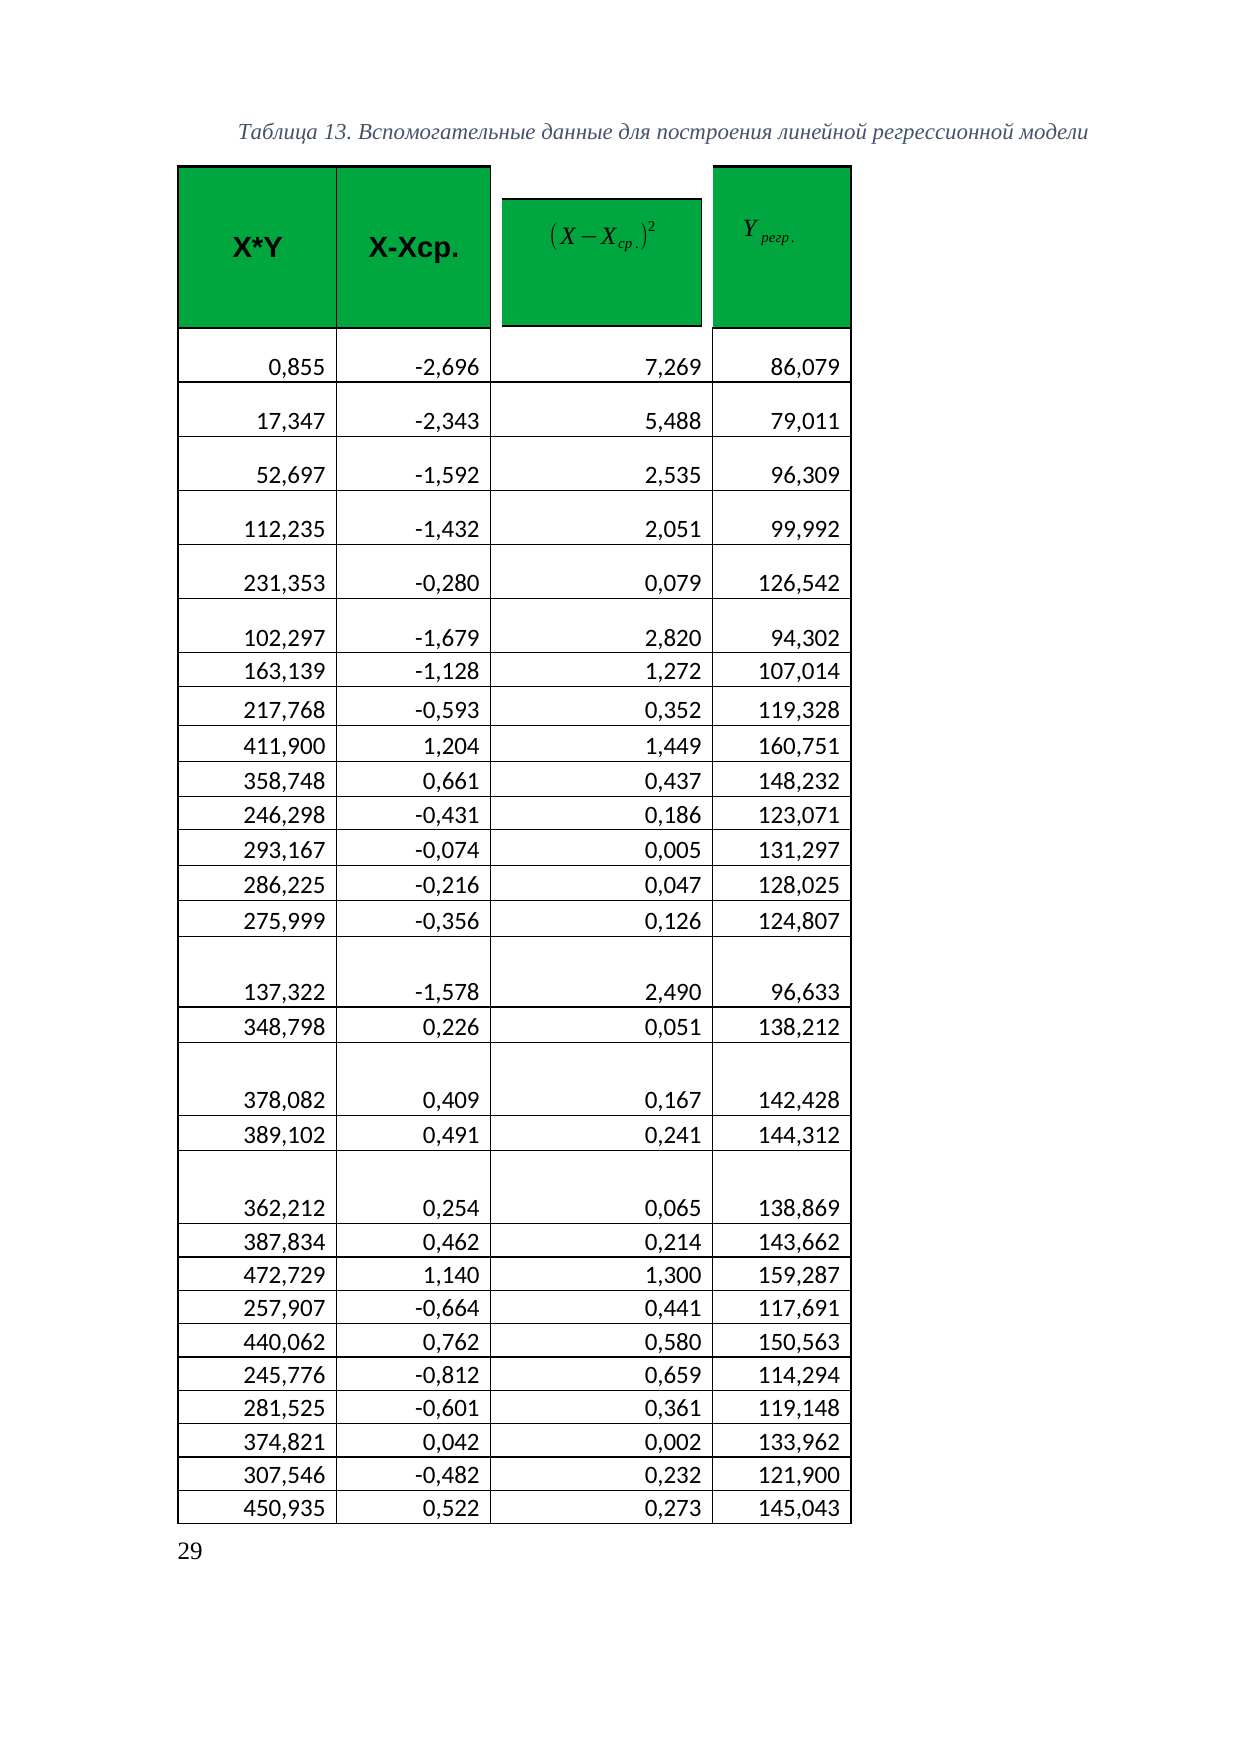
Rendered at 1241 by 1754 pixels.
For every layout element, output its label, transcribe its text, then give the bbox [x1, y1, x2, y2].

table_cell 0,855 [179, 329, 336, 381]
table_cell 131,297 [713, 830, 850, 865]
table_cell 440,062 [179, 1324, 336, 1356]
table_cell 378,082 [179, 1043, 336, 1115]
table_cell 160,751 [713, 726, 850, 761]
table_cell -1,679 [337, 599, 490, 652]
table_cell 0,126 [491, 901, 712, 936]
table_cell 0,167 [491, 1043, 712, 1115]
table_header [713, 168, 850, 327]
table_cell 114,294 [713, 1358, 850, 1390]
table_cell 123,071 [713, 797, 850, 829]
table_cell 275,999 [179, 901, 336, 936]
table_cell 0,226 [337, 1008, 490, 1042]
table_cell 0,079 [491, 545, 712, 598]
table_cell 0,361 [491, 1391, 712, 1423]
table_cell 0,241 [491, 1116, 712, 1150]
table_cell 0,409 [337, 1043, 490, 1115]
table_cell 2,820 [491, 599, 712, 652]
table_cell 107,014 [713, 653, 850, 686]
table_cell 96,633 [713, 937, 850, 1006]
table_cell 217,768 [179, 687, 336, 725]
table_cell 128,025 [713, 866, 850, 900]
table_cell -1,578 [337, 937, 490, 1006]
table_cell 137,322 [179, 937, 336, 1006]
table_cell 0,232 [491, 1458, 712, 1490]
table_cell 358,748 [179, 762, 336, 796]
table_cell 0,214 [491, 1224, 712, 1256]
table_cell 102,297 [179, 599, 336, 652]
table_cell -0,216 [337, 866, 490, 900]
table_cell -0,601 [337, 1391, 490, 1423]
table_cell 124,807 [713, 901, 850, 936]
table_cell -0,280 [337, 545, 490, 598]
table_cell -0,356 [337, 901, 490, 936]
table_cell 2,051 [491, 491, 712, 544]
table_cell 307,546 [179, 1458, 336, 1490]
table_cell 0,352 [491, 687, 712, 725]
table_cell -0,593 [337, 687, 490, 725]
table_cell 0,051 [491, 1008, 712, 1042]
table_cell 0,186 [491, 797, 712, 829]
table_cell 0,273 [491, 1491, 712, 1523]
table_cell 138,869 [713, 1151, 850, 1223]
table_cell 142,428 [713, 1043, 850, 1115]
table_header [491, 165, 713, 327]
table_cell 112,235 [179, 491, 336, 544]
table_header X*Y [179, 168, 336, 327]
table_cell 138,212 [713, 1008, 850, 1042]
table_cell -0,664 [337, 1291, 490, 1323]
table_cell -2,696 [337, 329, 490, 381]
table_cell -1,128 [337, 653, 490, 686]
table_cell 133,962 [713, 1424, 850, 1456]
table_cell 245,776 [179, 1358, 336, 1390]
table_cell 281,525 [179, 1391, 336, 1423]
table_cell 362,212 [179, 1151, 336, 1223]
table_cell 286,225 [179, 866, 336, 900]
table_cell 0,002 [491, 1424, 712, 1456]
table_cell 293,167 [179, 830, 336, 865]
table_cell 0,462 [337, 1224, 490, 1256]
table_cell 348,798 [179, 1008, 336, 1042]
table_cell 86,079 [713, 329, 850, 381]
table_cell 411,900 [179, 726, 336, 761]
table_cell 145,043 [713, 1491, 850, 1523]
table_cell 121,900 [713, 1458, 850, 1490]
table_cell 94,302 [713, 599, 850, 652]
table_cell 52,697 [179, 437, 336, 490]
table_cell 0,441 [491, 1291, 712, 1323]
table_cell 231,353 [179, 545, 336, 598]
table_cell 0,042 [337, 1424, 490, 1456]
table_cell 1,272 [491, 653, 712, 686]
table_cell 150,563 [713, 1324, 850, 1356]
table_cell 159,287 [713, 1258, 850, 1290]
table_cell -1,592 [337, 437, 490, 490]
text Таблица 13. Вспомогательные данные для построения линейной регрессионной модели [177, 118, 1152, 144]
table_cell 374,821 [179, 1424, 336, 1456]
table_cell 0,047 [491, 866, 712, 900]
table_cell 163,139 [179, 653, 336, 686]
table_cell -0,431 [337, 797, 490, 829]
table_header X-Xcp. [337, 168, 490, 327]
table_cell 7,269 [491, 327, 712, 381]
table_cell 389,102 [179, 1116, 336, 1150]
table_cell 1,449 [491, 726, 712, 761]
table_cell 1,204 [337, 726, 490, 761]
table_cell -0,074 [337, 830, 490, 865]
table_cell 387,834 [179, 1224, 336, 1256]
table_cell 144,312 [713, 1116, 850, 1150]
table_cell 257,907 [179, 1291, 336, 1323]
table_cell 0,065 [491, 1151, 712, 1223]
table_cell 0,491 [337, 1116, 490, 1150]
table_cell 1,300 [491, 1258, 712, 1290]
table_cell 126,542 [713, 545, 850, 598]
table_cell 96,309 [713, 437, 850, 490]
table_cell 17,347 [179, 383, 336, 436]
table_cell 2,535 [491, 437, 712, 490]
table_cell 117,691 [713, 1291, 850, 1323]
table_cell 0,254 [337, 1151, 490, 1223]
table_cell 472,729 [179, 1258, 336, 1290]
table_cell 0,762 [337, 1324, 490, 1356]
table_cell 0,437 [491, 762, 712, 796]
table_cell 0,522 [337, 1491, 490, 1523]
table_cell 0,661 [337, 762, 490, 796]
table_cell 79,011 [713, 383, 850, 436]
table_cell 148,232 [713, 762, 850, 796]
table_cell 0,005 [491, 830, 712, 865]
table_cell 1,140 [337, 1258, 490, 1290]
table_cell -1,432 [337, 491, 490, 544]
table_cell 246,298 [179, 797, 336, 829]
table_cell -0,812 [337, 1358, 490, 1390]
table_cell 2,490 [491, 937, 712, 1006]
table_cell 5,488 [491, 383, 712, 436]
table_cell 99,992 [713, 491, 850, 544]
table_cell 119,328 [713, 687, 850, 725]
table_cell 0,659 [491, 1358, 712, 1390]
table_cell 450,935 [179, 1491, 336, 1523]
table_cell -2,343 [337, 383, 490, 436]
table_cell 0,580 [491, 1324, 712, 1356]
table_cell 119,148 [713, 1391, 850, 1423]
table_cell 143,662 [713, 1224, 850, 1256]
table_cell -0,482 [337, 1458, 490, 1490]
